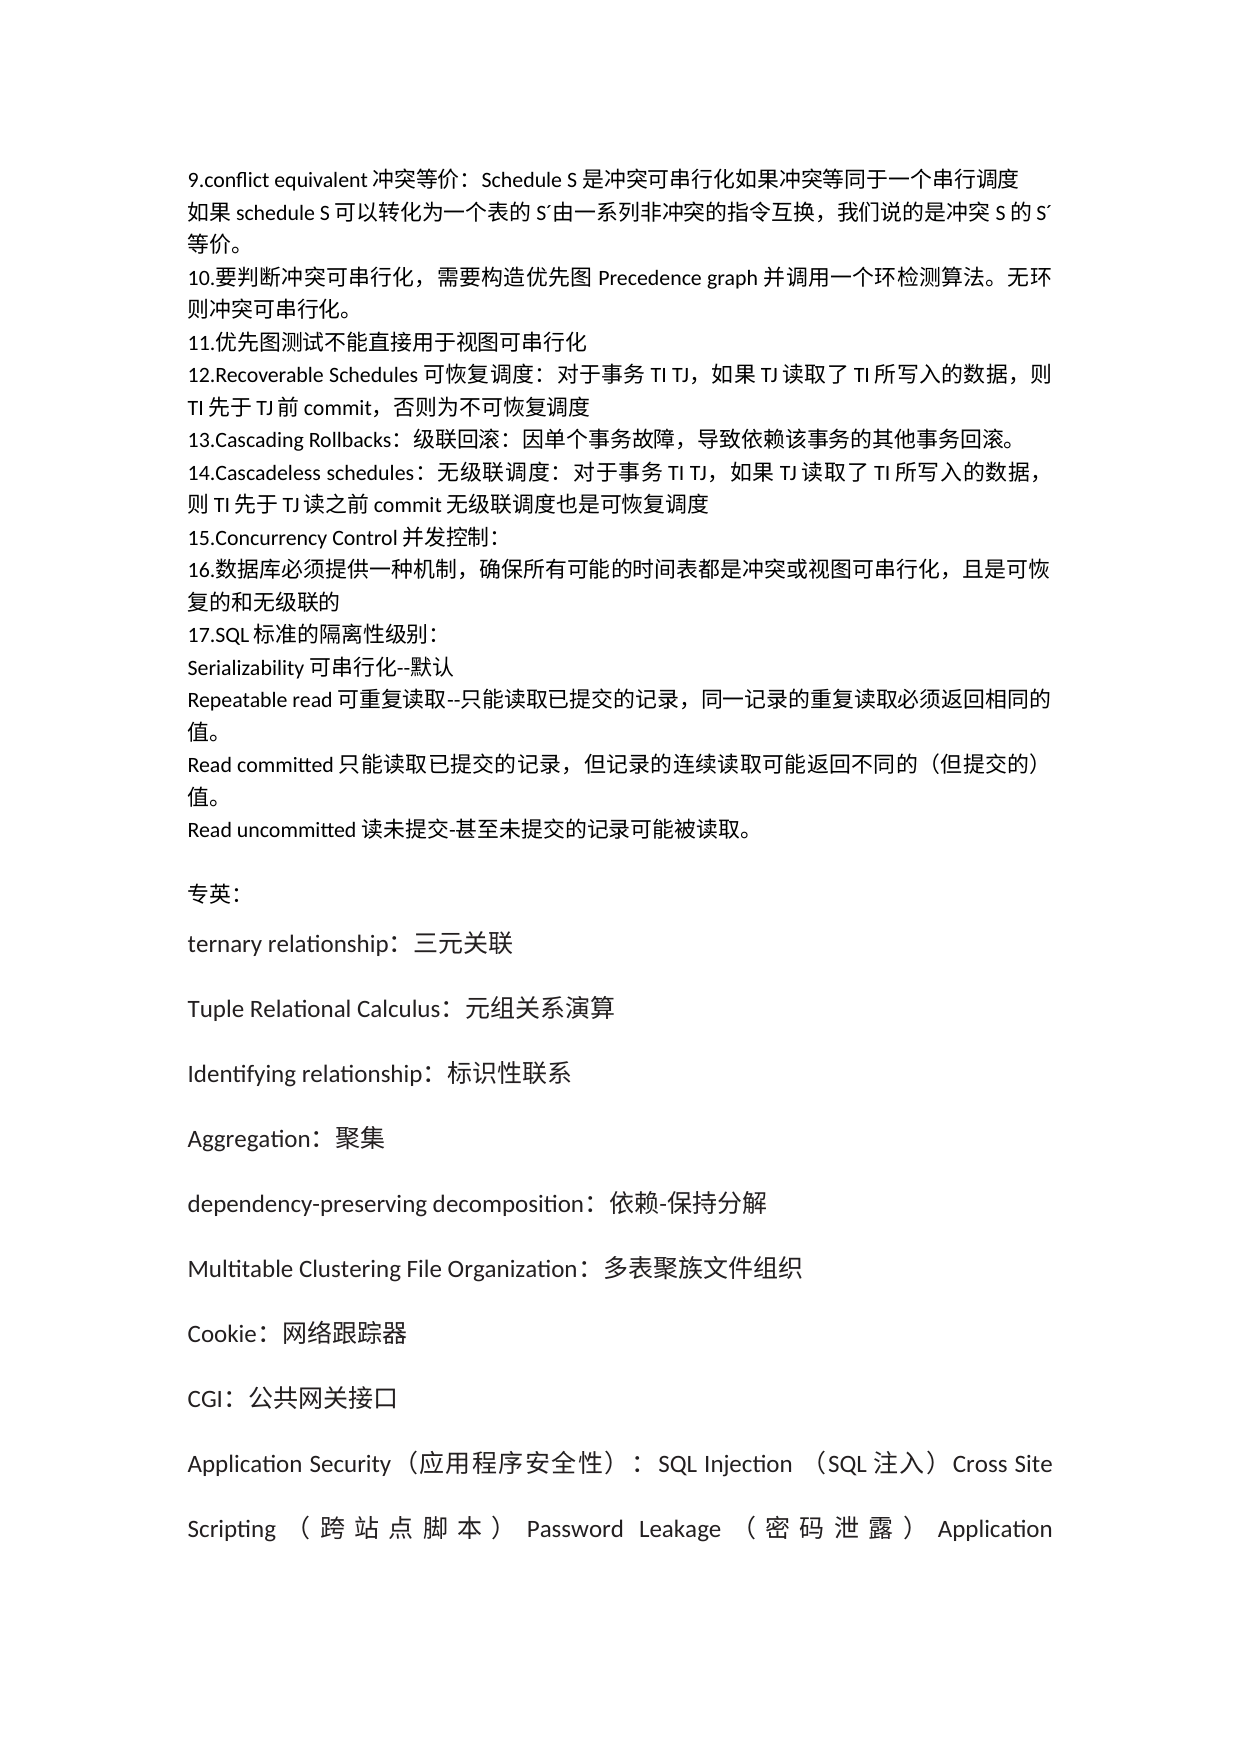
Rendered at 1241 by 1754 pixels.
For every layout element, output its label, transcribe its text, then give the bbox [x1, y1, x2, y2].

list SQL标准的隔离性级别： [187, 617, 1053, 649]
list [187, 1429, 1053, 1559]
list Read uncommitted 读未提交-甚至未提交的记录可能被读取。 [187, 812, 1053, 844]
list Cookie：网络跟踪器 [187, 1299, 1053, 1364]
list ternary relationship：三元关联 [187, 909, 1053, 974]
list 要判断冲突可串行化，需要构造优先图Precedence graph 并调用一个环检测算法。无环则冲突可串行化。 [187, 259, 1053, 324]
list Cascadeless schedules：无级联调度：对于事务TI TJ，如果TJ读取了TI所写入的数据，则TI先于TJ读之前commit 无级联调度也是可恢复调度 [187, 454, 1053, 519]
list 优先图测试不能直接用于视图可串行化 [187, 324, 1053, 357]
list 数据库必须提供一种机制，确保所有可能的时间表都是冲突或视图可串行化，且是可恢复的和无级联的 [187, 552, 1053, 617]
list Read committed只能读取已提交的记录，但记录的连续读取可能返回不同的（但提交的）值。 [187, 747, 1053, 812]
list 专英： [187, 877, 1053, 909]
list Cascading Rollbacks：级联回滚：因单个事务故障，导致依赖该事务的其他事务回滚。 [187, 422, 1053, 454]
list Identifying relationship：标识性联系 [187, 1039, 1053, 1104]
list Tuple Relational Calculus：元组关系演算 [187, 974, 1053, 1039]
list dependency-preserving decomposition：依赖-保持分解 [187, 1169, 1053, 1234]
list Repeatable read可重复读取--只能读取已提交的记录，同一记录的重复读取必须返回相同的值。 [187, 682, 1053, 747]
list Multitable Clustering File Organization：多表聚族文件组织 [187, 1234, 1053, 1299]
list CGI：公共网关接口 [187, 1364, 1053, 1429]
list Recoverable Schedules可恢复调度：对于事务TI TJ，如果TJ读取了TI所写入的数据，则TI先于TJ前commit，否则为不可恢复调度 [187, 357, 1053, 422]
list Aggregation：聚集 [187, 1104, 1053, 1169]
list 如果schedule S可以转化为一个表的S´由一系列非冲突的指令互换，我们说的是冲突S的S´等价。 [187, 194, 1053, 259]
list Concurrency Control并发控制： [187, 519, 1053, 552]
list conflict equivalent冲突等价：Schedule S 是冲突可串行化如果冲突等同于一个串行调度 [187, 162, 1053, 194]
list Serializability 可串行化--默认 [187, 649, 1053, 682]
